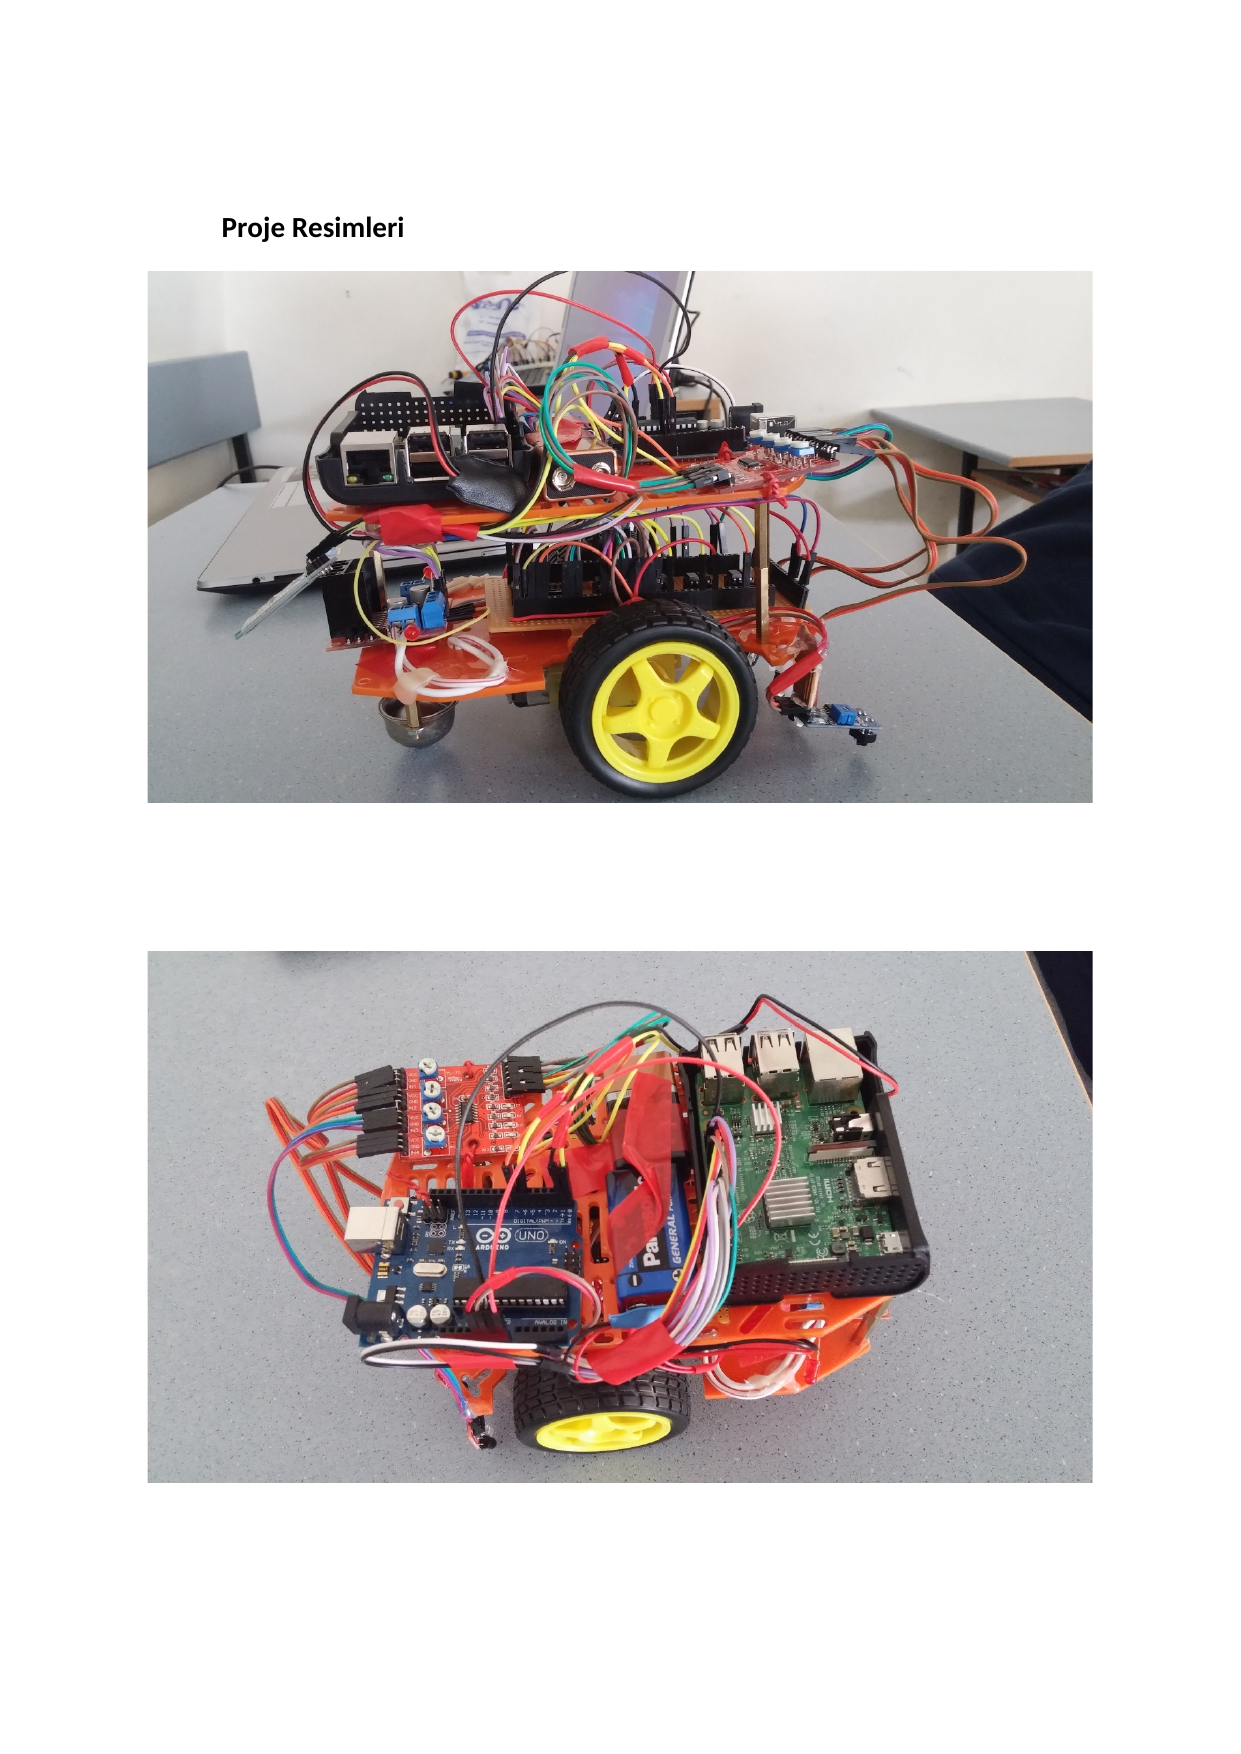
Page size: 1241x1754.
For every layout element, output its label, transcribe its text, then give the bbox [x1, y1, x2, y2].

text Proje Resimleri [221, 209, 1093, 245]
picture [147, 951, 1093, 1483]
picture [147, 271, 1093, 803]
